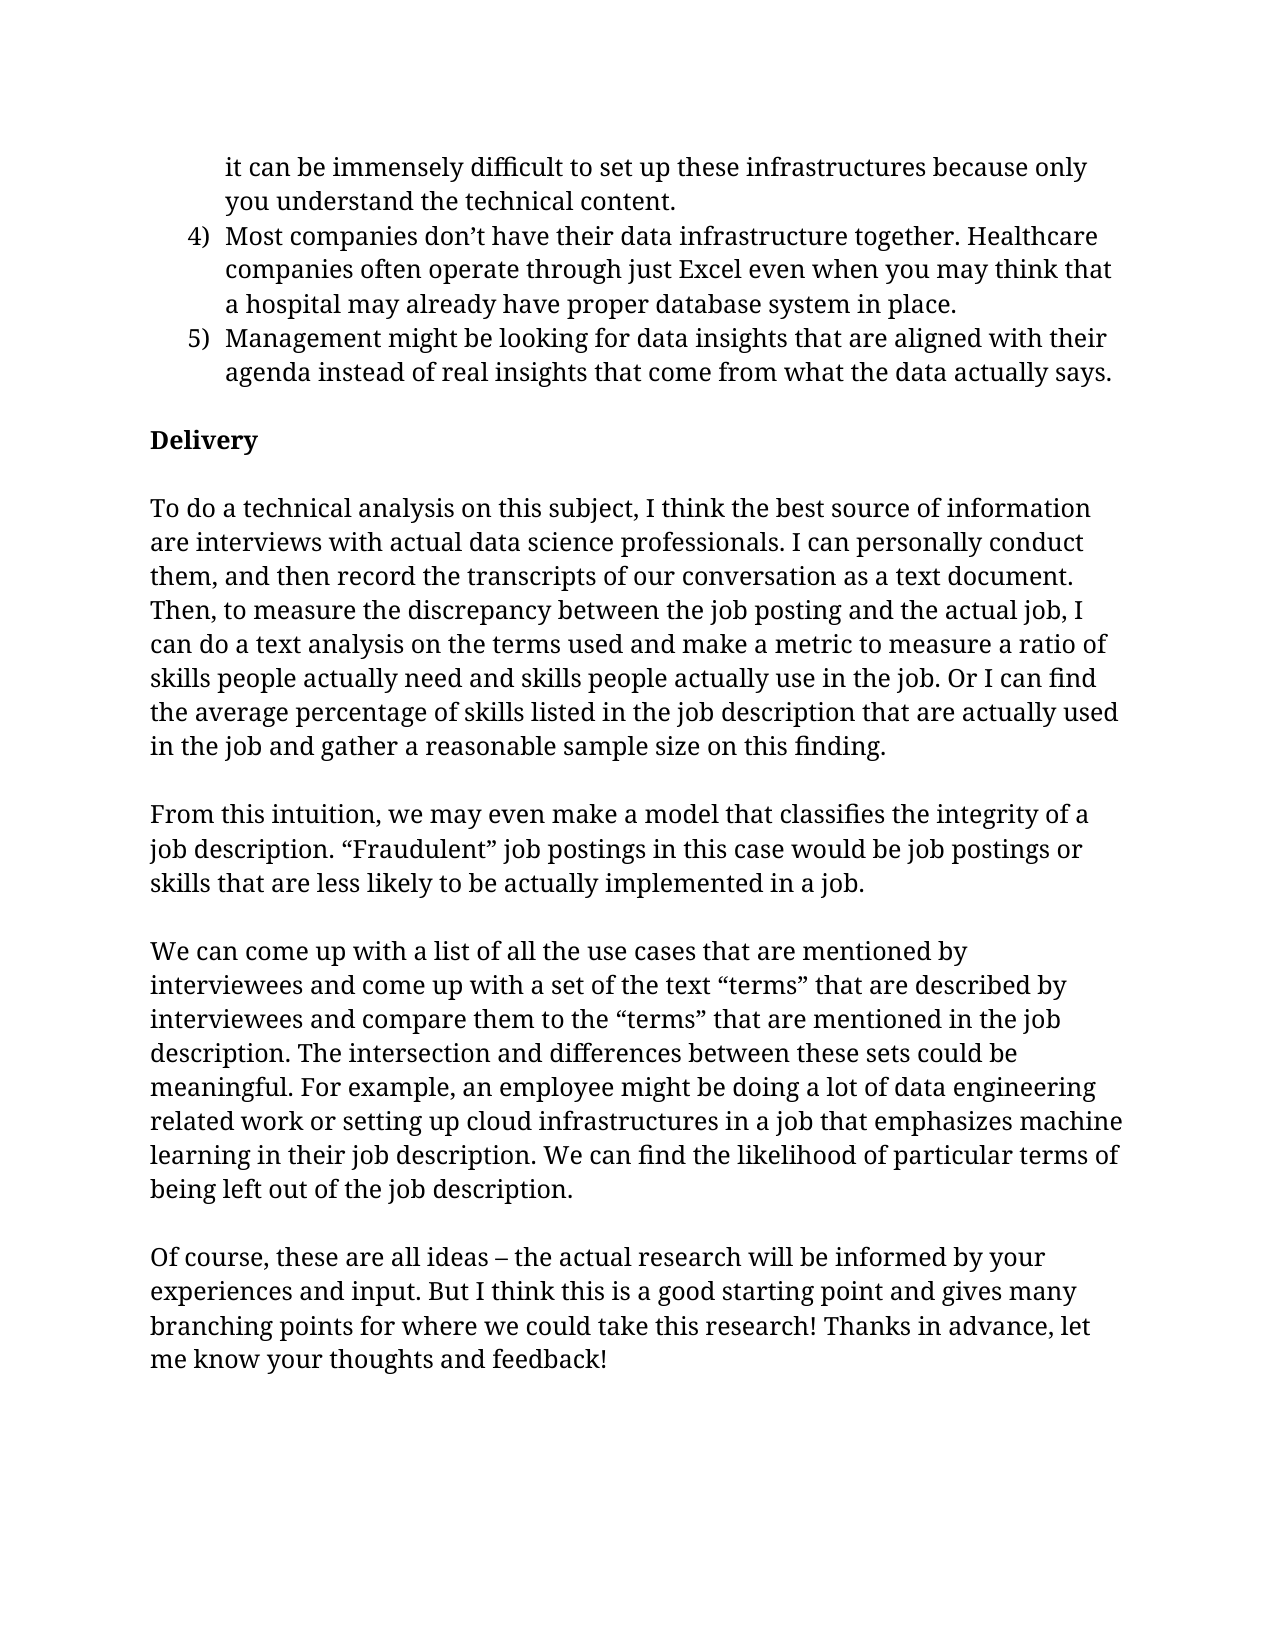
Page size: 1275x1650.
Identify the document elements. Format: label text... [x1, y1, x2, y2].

text Delivery [150, 422, 1125, 457]
text From this intuition, we may even make a model that classifies the integrity of a job description. “Fraudulent” job postings in this case would be job postings or skills that are less likely to be actually implemented in a job. [150, 797, 1125, 899]
text We can come up with a list of all the use cases that are mentioned by interviewees and come up with a set of the text “terms” that are described by interviewees and compare them to the “terms” that are mentioned in the job description. The intersection and differences between these sets could be meaningful. For example, an employee might be doing a lot of data engineering related work or setting up cloud infrastructures in a job that emphasizes machine learning in their job description. We can find the likelihood of particular terms of being left out of the job description. [150, 933, 1125, 1206]
text To do a technical analysis on this subject, I think the best source of information are interviews with actual data science professionals. I can personally conduct them, and then record the transcripts of our conversation as a text document. Then, to measure the discrepancy between the job posting and the actual job, I can do a text analysis on the terms used and make a metric to measure a ratio of skills people actually need and skills people actually use in the job. Or I can find the average percentage of skills listed in the job description that are actually used in the job and gather a reasonable sample size on this finding. [150, 491, 1125, 763]
list Management might be looking for data insights that are aligned with their agenda instead of real insights that come from what the data actually says. [187, 320, 1125, 388]
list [187, 150, 1125, 218]
list Most companies don’t have their data infrastructure together. Healthcare companies often operate through just Excel even when you may think that a hospital may already have proper database system in place. [187, 218, 1125, 320]
text Of course, these are all ideas – the actual research will be informed by your experiences and input. But I think this is a good starting point and gives many branching points for where we could take this research! Thanks in advance, let me know your thoughts and feedback! [150, 1240, 1125, 1376]
